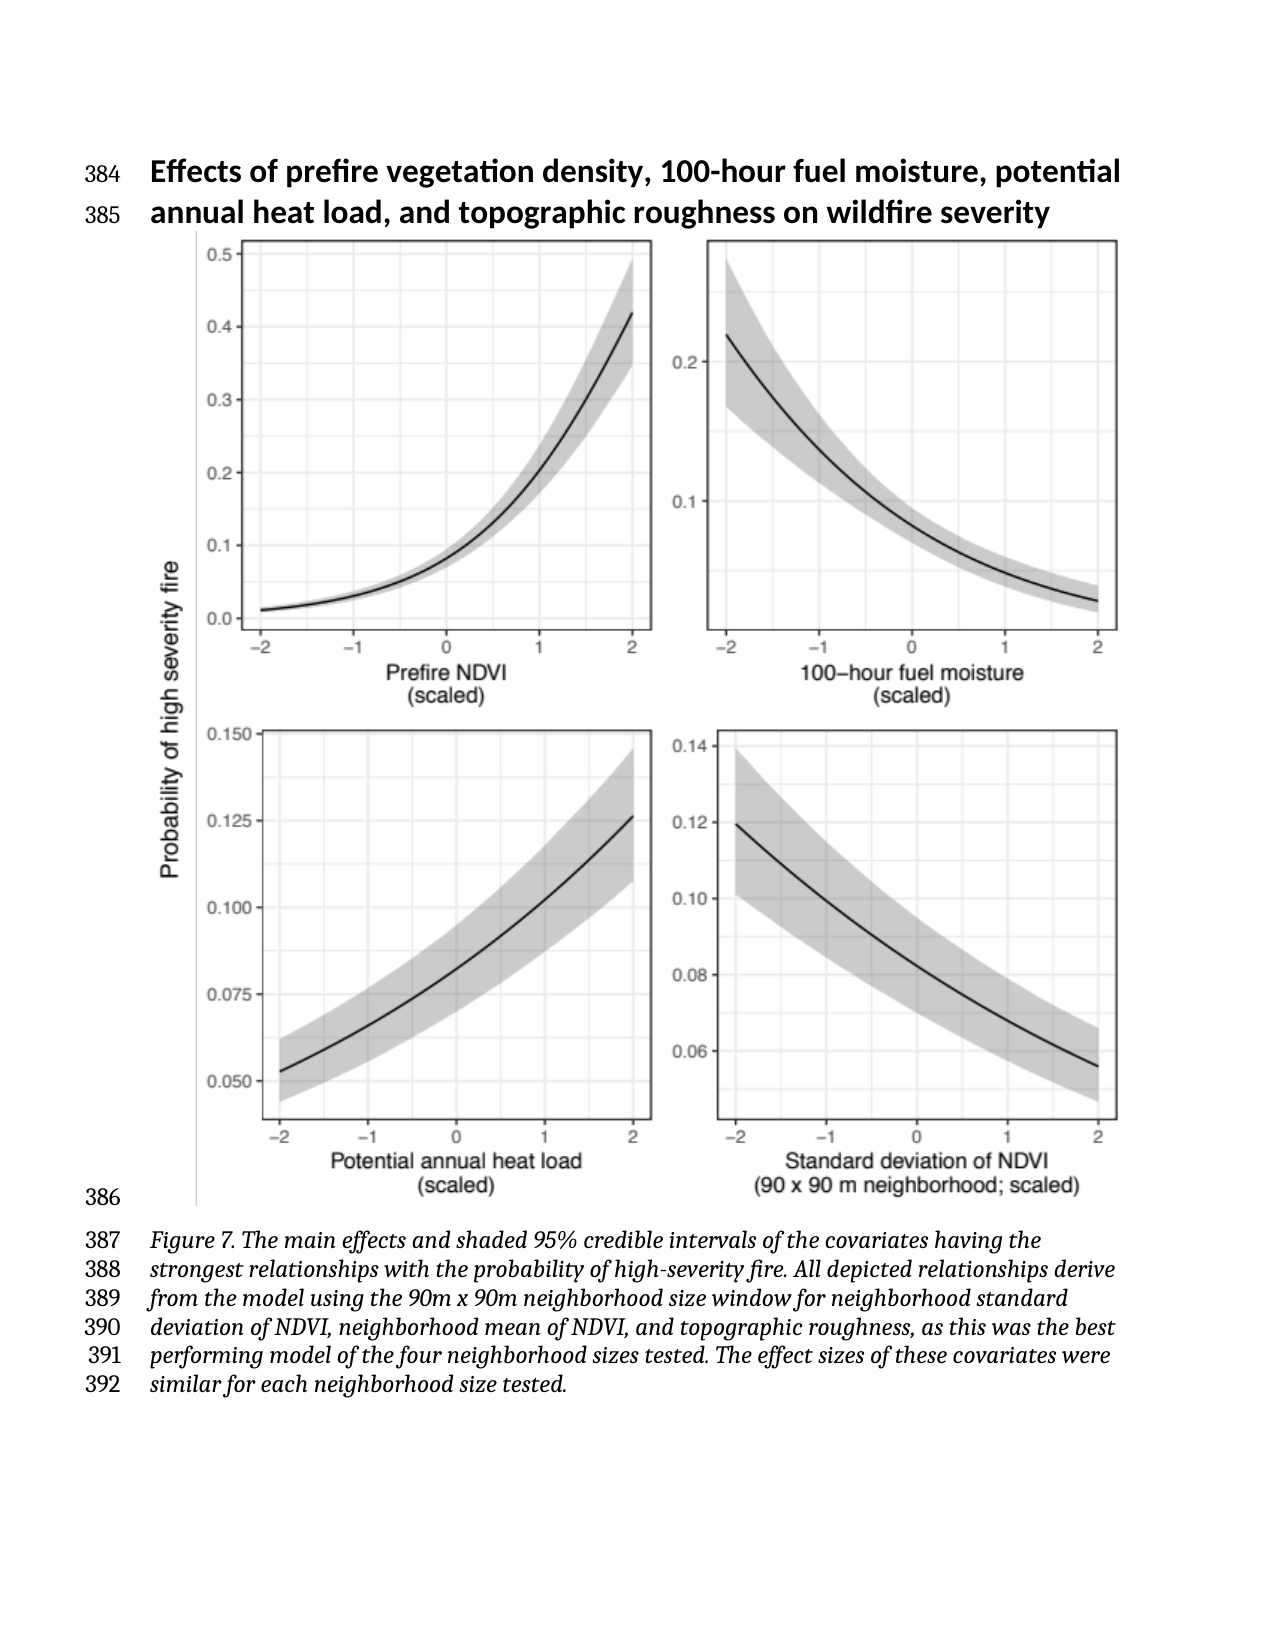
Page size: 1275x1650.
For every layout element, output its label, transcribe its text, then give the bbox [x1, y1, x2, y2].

subtitle Effects of prefire vegetation density, 100-hour fuel moisture, potential annual heat load, and topographic roughness on wildfire severity [150, 150, 1125, 231]
text Figure 7. The main effects and shaded 95% credible intervals of the covariates having the strongest relationships with the probability of high-severity fire. All depicted relationships derive from the model using the 90m x 90m neighborhood size window for neighborhood standard deviation of NDVI, neighborhood mean of NDVI, and topographic roughness, as this was the best performing model of the four neighborhood sizes tested. The effect sizes of these covariates were similar for each neighborhood size tested. [150, 1226, 1125, 1399]
